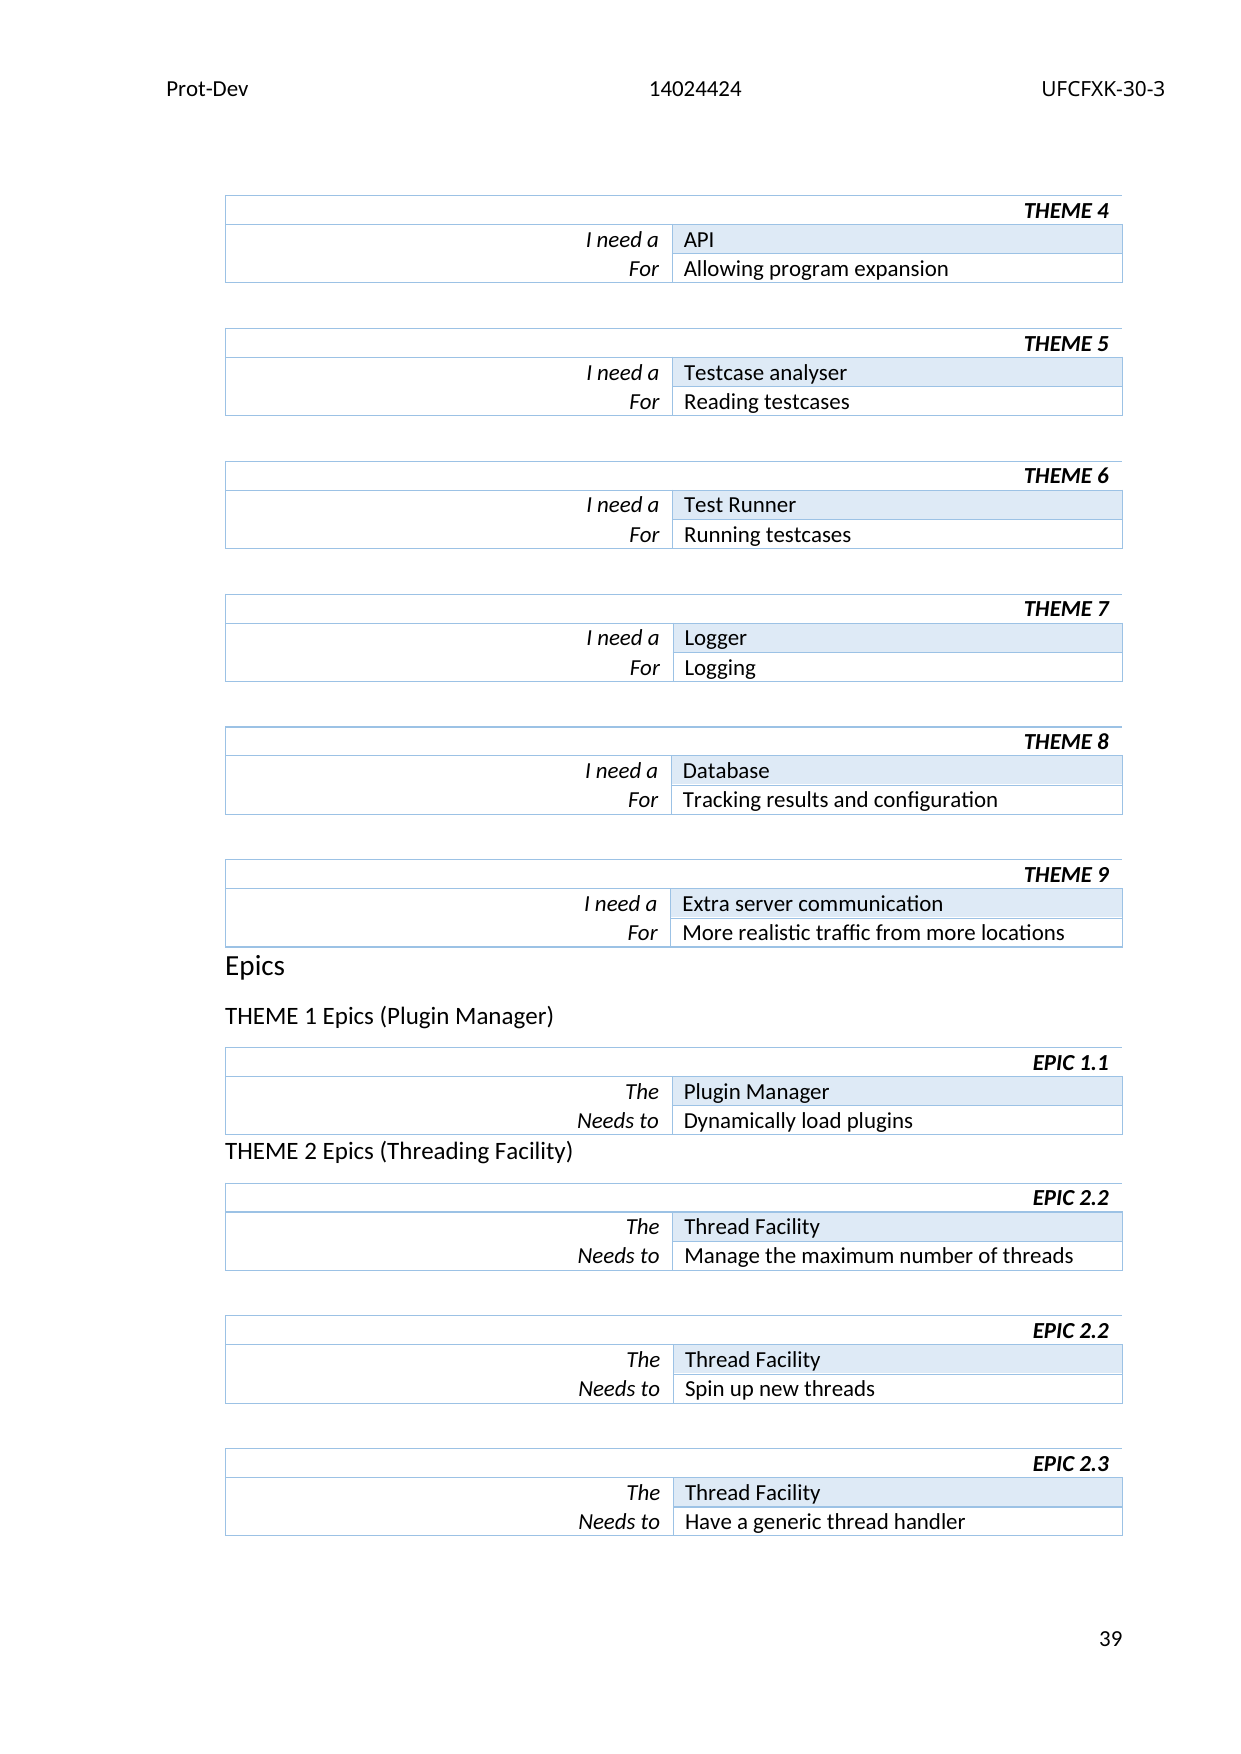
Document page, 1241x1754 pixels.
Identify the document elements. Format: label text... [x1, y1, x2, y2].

table_cell I need a [226, 624, 673, 652]
table_cell For [226, 386, 672, 415]
table_cell API [673, 225, 1122, 253]
table_header EPIC 2.2 [226, 1184, 1122, 1211]
table_cell Dynamically load plugins [673, 1106, 1122, 1134]
table_cell For [226, 519, 672, 548]
table_cell Running testcases [673, 520, 1122, 548]
table_cell Needs to [226, 1105, 672, 1134]
table_cell I need a [226, 358, 672, 386]
text THEME 2 Epics (Threading Facility) [225, 1135, 1122, 1166]
table_cell Tracking results and configuration [672, 786, 1122, 813]
table_cell Have a generic thread handler [674, 1508, 1122, 1535]
table_cell Test Runner [673, 491, 1122, 519]
table_cell I need a [226, 491, 672, 519]
table_header EPIC 2.2 [226, 1316, 1122, 1344]
text Epics [225, 948, 1122, 983]
table_header THEME 8 [226, 728, 1122, 755]
table_header THEME 4 [226, 196, 1122, 224]
table_cell Testcase analyser [673, 358, 1122, 386]
table_cell The [226, 1213, 672, 1241]
table_cell Allowing program expansion [673, 254, 1122, 282]
table_cell Thread Facility [674, 1345, 1122, 1373]
table_cell Extra server communication [671, 889, 1122, 917]
table_cell The [226, 1345, 673, 1373]
table_cell For [226, 785, 671, 813]
table_cell Spin up new threads [674, 1375, 1122, 1402]
text THEME 1 Epics (Plugin Manager) [225, 1000, 1122, 1030]
table_cell For [226, 253, 672, 282]
table_cell Needs to [226, 1506, 673, 1535]
table_cell Database [672, 756, 1122, 784]
table_cell Reading testcases [673, 387, 1122, 415]
table_cell Logging [674, 653, 1122, 681]
table_cell I need a [226, 225, 672, 253]
table_cell The [226, 1077, 672, 1105]
table_header EPIC 1.1 [226, 1048, 1122, 1076]
table_header THEME 9 [226, 860, 1122, 888]
table_cell Thread Facility [674, 1478, 1122, 1506]
table_cell Logger [674, 624, 1122, 652]
table_cell More realistic traffic from more locations [671, 919, 1122, 946]
table_cell Plugin Manager [673, 1077, 1122, 1105]
table_header THEME 5 [226, 329, 1122, 357]
table_cell I need a [226, 756, 671, 784]
table_cell Needs to [226, 1374, 673, 1402]
table_header THEME 6 [226, 462, 1122, 489]
table_cell I need a [226, 889, 670, 917]
table_cell For [226, 652, 673, 681]
table_cell Needs to [226, 1241, 672, 1269]
table_header EPIC 2.3 [226, 1449, 1122, 1477]
table_cell For [226, 918, 670, 946]
table_cell Manage the maximum number of threads [673, 1242, 1122, 1269]
table_cell Thread Facility [673, 1213, 1122, 1241]
table_header THEME 7 [226, 595, 1122, 622]
table_cell The [226, 1478, 673, 1506]
